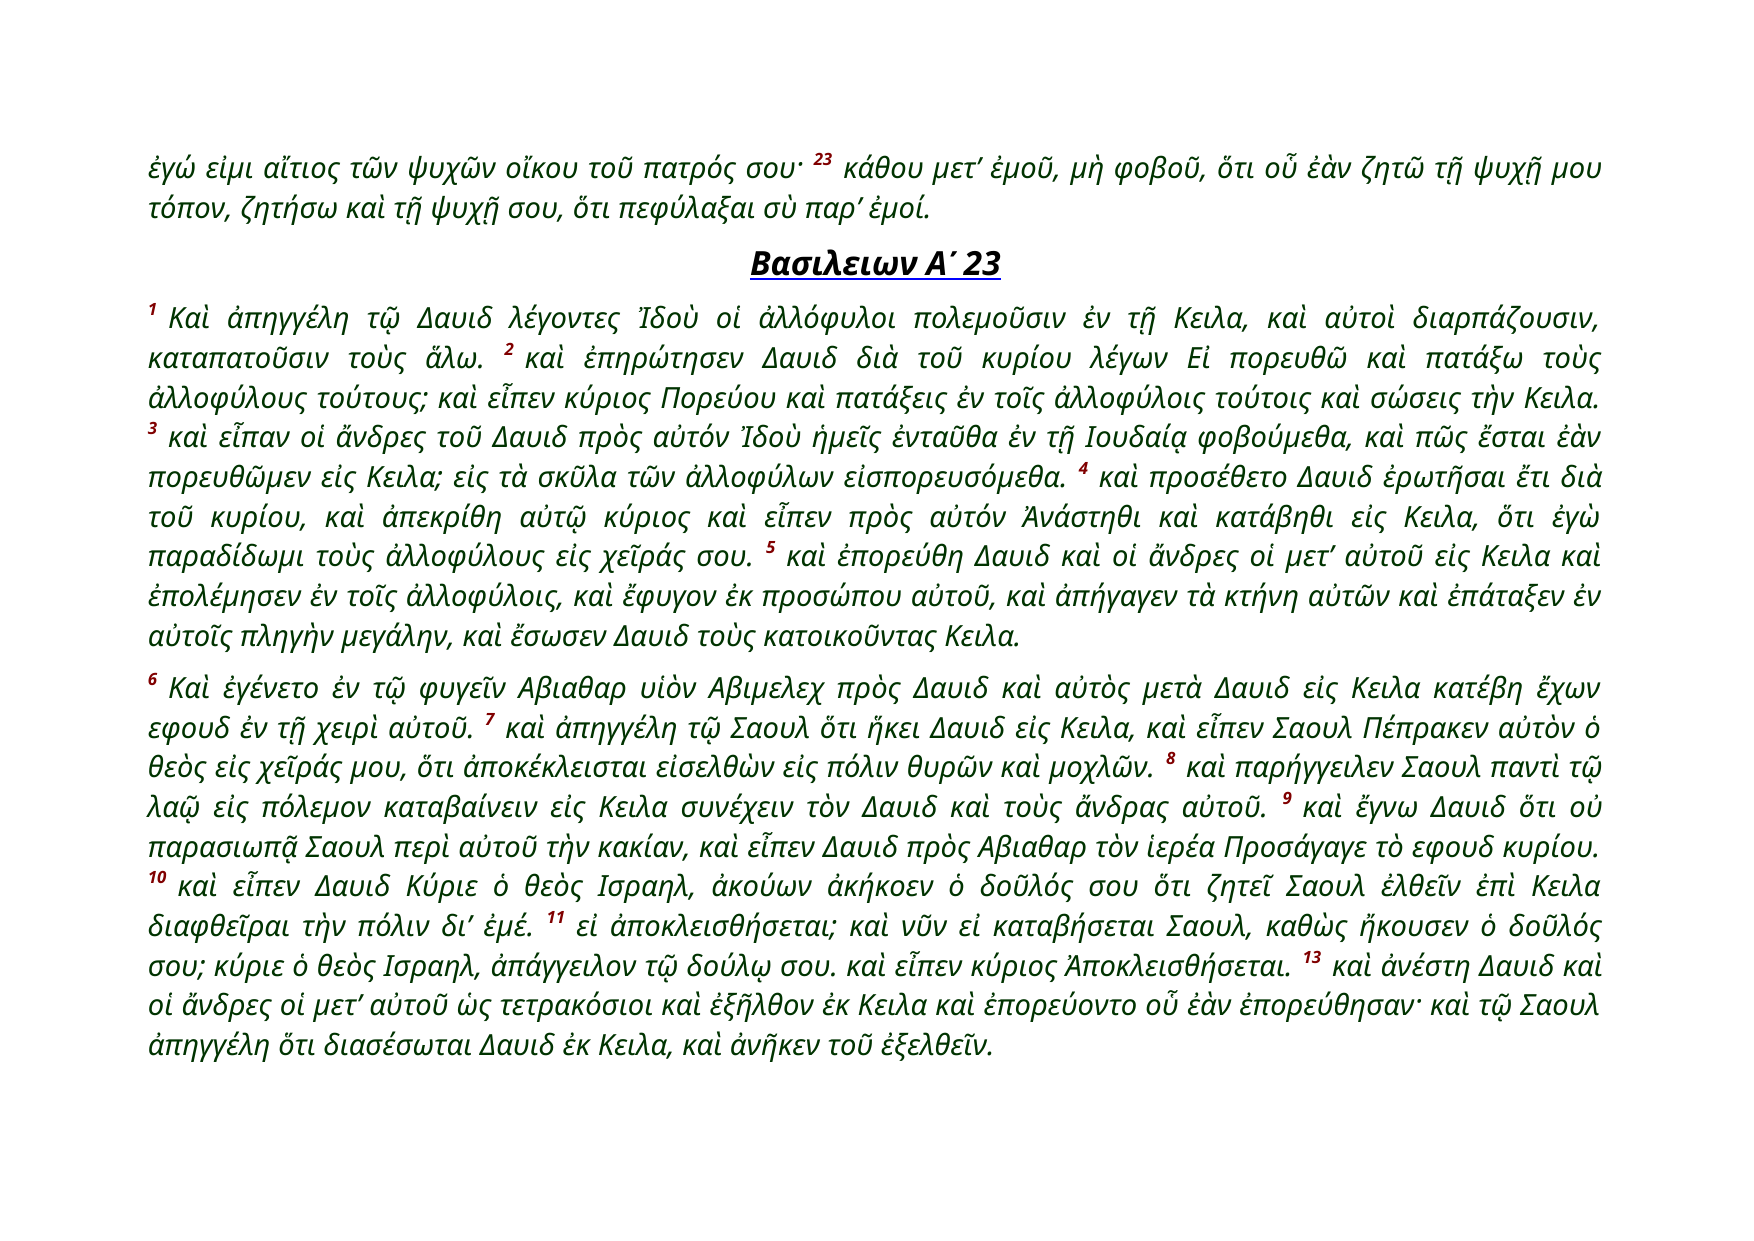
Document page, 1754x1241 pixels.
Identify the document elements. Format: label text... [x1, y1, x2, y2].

text Βασιλειων Αʹ 23 [148, 239, 1606, 285]
text 1 Καὶ ἀπηγγέλη τῷ Δαυιδ λέγοντες Ἰδοὺ οἱ ἀλλόφυλοι πολεμοῦσιν ἐν τῇ Κειλα, καὶ αὐτοὶ διαρπάζουσιν, καταπατοῦσιν τοὺς ἅλω. 2 καὶ ἐπηρώτησεν Δαυιδ διὰ τοῦ κυρίου λέγων Εἰ πορευθῶ καὶ πατάξω τοὺς ἀλλοφύλους τούτους; καὶ εἶπεν κύριος Πορεύου καὶ πατάξεις ἐν τοῖς ἀλλοφύλοις τούτοις καὶ σώσεις τὴν Κειλα. 3 καὶ εἶπαν οἱ ἄνδρες τοῦ Δαυιδ πρὸς αὐτόν Ἰδοὺ ἡμεῖς ἐνταῦθα ἐν τῇ Ιουδαίᾳ φοβούμεθα, καὶ πῶς ἔσται ἐὰν πορευθῶμεν εἰς Κειλα; εἰς τὰ σκῦλα τῶν ἀλλοφύλων εἰσπορευσόμεθα. 4 καὶ προσέθετο Δαυιδ ἐρωτῆσαι ἔτι διὰ τοῦ κυρίου, καὶ ἀπεκρίθη αὐτῷ κύριος καὶ εἶπεν πρὸς αὐτόν Ἀνάστηθι καὶ κατάβηθι εἰς Κειλα, ὅτι ἐγὼ παραδίδωμι τοὺς ἀλλοφύλους εἰς χεῖράς σου. 5 καὶ ἐπορεύθη Δαυιδ καὶ οἱ ἄνδρες οἱ μετ’ αὐτοῦ εἰς Κειλα καὶ ἐπολέμησεν ἐν τοῖς ἀλλοφύλοις, καὶ ἔφυγον ἐκ προσώπου αὐτοῦ, καὶ ἀπήγαγεν τὰ κτήνη αὐτῶν καὶ ἐπάταξεν ἐν αὐτοῖς πληγὴν μεγάλην, καὶ ἔσωσεν Δαυιδ τοὺς κατοικοῦντας Κειλα. [148, 297, 1606, 655]
text 6 Καὶ ἐγένετο ἐν τῷ φυγεῖν Αβιαθαρ υἱὸν Αβιμελεχ πρὸς Δαυιδ καὶ αὐτὸς μετὰ Δαυιδ εἰς Κειλα κατέβη ἔχων εφουδ ἐν τῇ χειρὶ αὐτοῦ. 7 καὶ ἀπηγγέλη τῷ Σαουλ ὅτι ἥκει Δαυιδ εἰς Κειλα, καὶ εἶπεν Σαουλ Πέπρακεν αὐτὸν ὁ θεὸς εἰς χεῖράς μου, ὅτι ἀποκέκλεισται εἰσελθὼν εἰς πόλιν θυρῶν καὶ μοχλῶν. 8 καὶ παρήγγειλεν Σαουλ παντὶ τῷ λαῷ εἰς πόλεμον καταβαίνειν εἰς Κειλα συνέχειν τὸν Δαυιδ καὶ τοὺς ἄνδρας αὐτοῦ. 9 καὶ ἔγνω Δαυιδ ὅτι οὐ παρασιωπᾷ Σαουλ περὶ αὐτοῦ τὴν κακίαν, καὶ εἶπεν Δαυιδ πρὸς Αβιαθαρ τὸν ἱερέα Προσάγαγε τὸ εφουδ κυρίου. 10 καὶ εἶπεν Δαυιδ Κύριε ὁ θεὸς Ισραηλ, ἀκούων ἀκήκοεν ὁ δοῦλός σου ὅτι ζητεῖ Σαουλ ἐλθεῖν ἐπὶ Κειλα διαφθεῖραι τὴν πόλιν δι’ ἐμέ. 11 εἰ ἀποκλεισθήσεται; καὶ νῦν εἰ καταβήσεται Σαουλ, καθὼς ἤκουσεν ὁ δοῦλός σου; κύριε ὁ θεὸς Ισραηλ, ἀπάγγειλον τῷ δούλῳ σου. καὶ εἶπεν κύριος Ἀποκλεισθήσεται. 13 καὶ ἀνέστη Δαυιδ καὶ οἱ ἄνδρες οἱ μετ’ αὐτοῦ ὡς τετρακόσιοι καὶ ἐξῆλθον ἐκ Κειλα καὶ ἐπορεύοντο οὗ ἐὰν ἐπορεύθησαν· καὶ τῷ Σαουλ ἀπηγγέλη ὅτι διασέσωται Δαυιδ ἐκ Κειλα, καὶ ἀνῆκεν τοῦ ἐξελθεῖν. [148, 667, 1606, 1064]
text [148, 148, 1606, 227]
